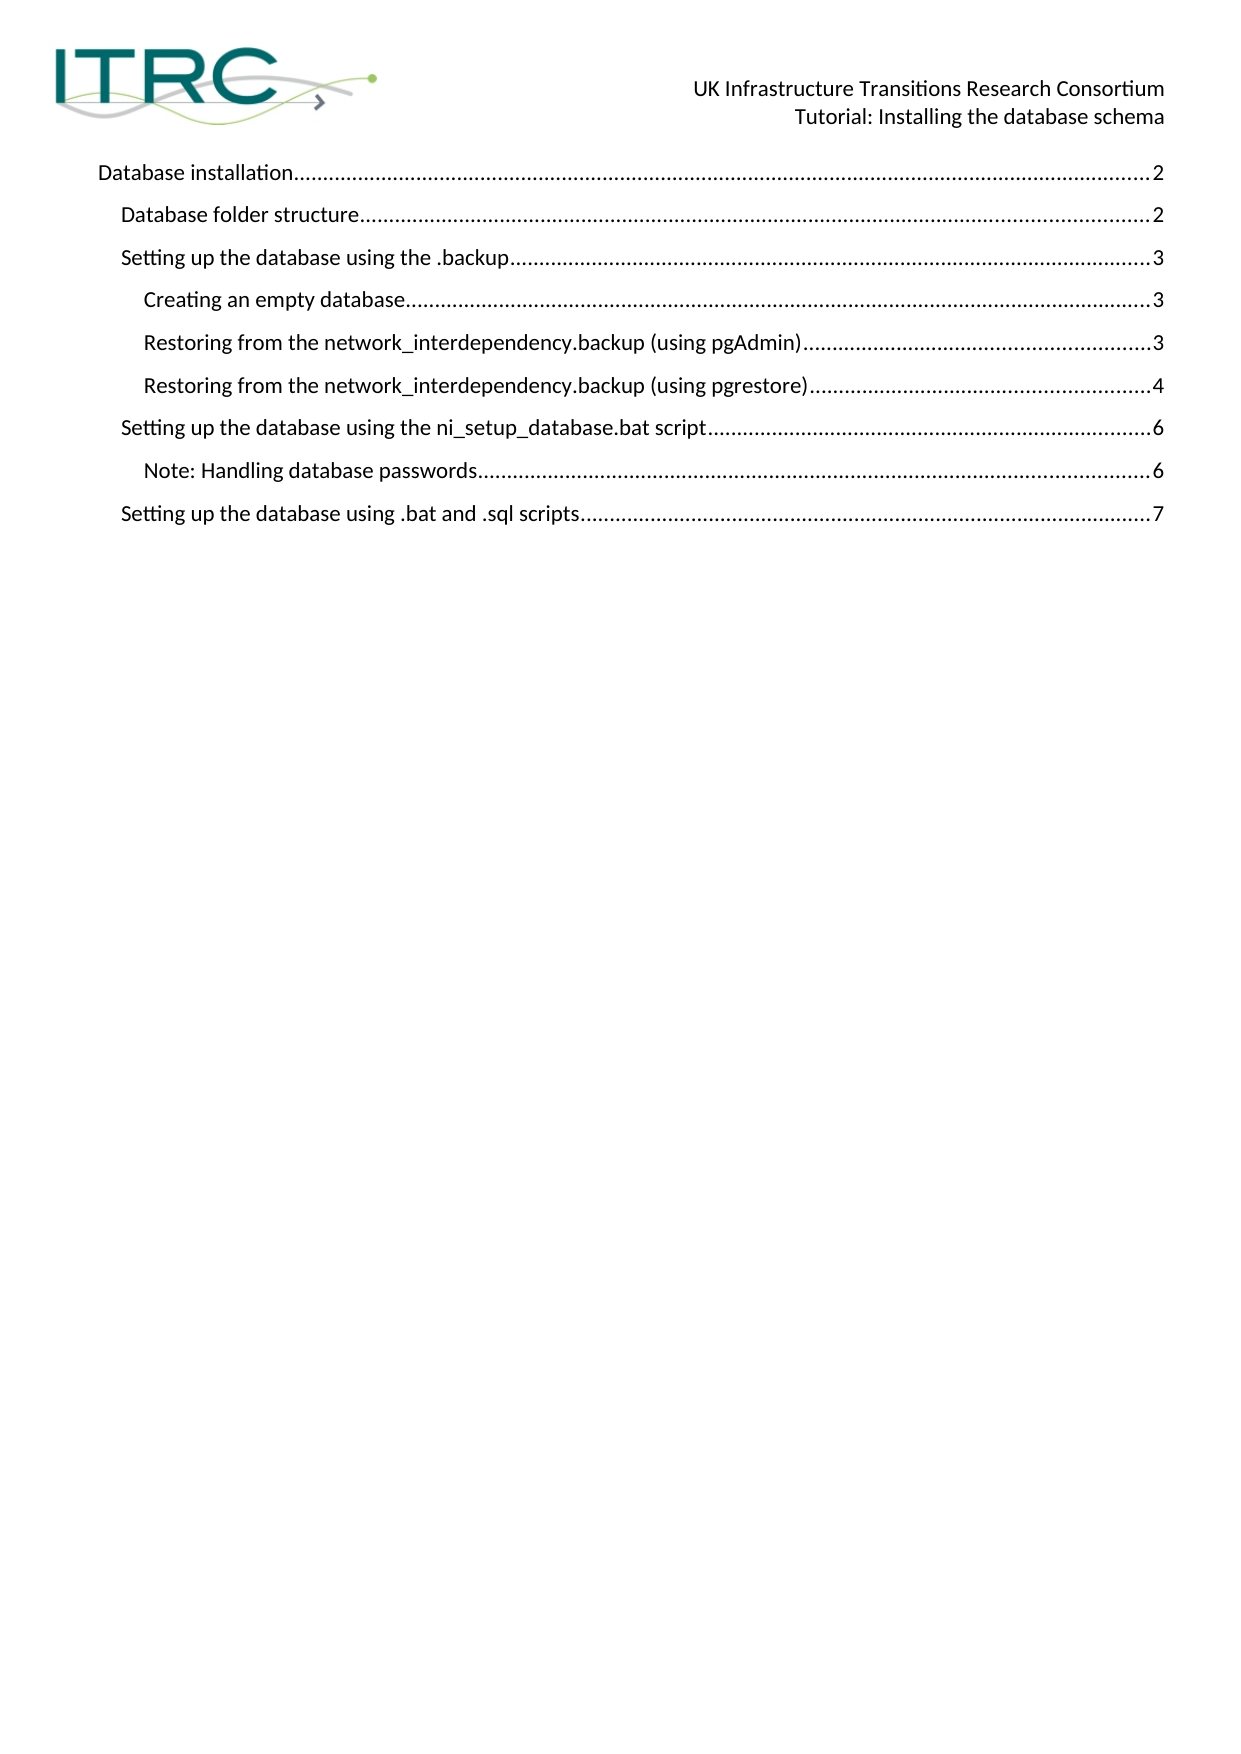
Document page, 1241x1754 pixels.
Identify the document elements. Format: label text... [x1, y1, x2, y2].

picture [48, 42, 382, 127]
text Setting up the database using .bat and .sql scripts 7 [121, 499, 1165, 527]
text Database folder structure 2 [121, 200, 1165, 228]
text Restoring from the network_interdependency.backup (using pgrestore) 4 [144, 371, 1165, 399]
text Note: Handling database passwords 6 [144, 456, 1165, 484]
text Creating an empty database 3 [144, 286, 1165, 314]
text Setting up the database using the .backup 3 [121, 243, 1165, 271]
text Restoring from the network_interdependency.backup (using pgAdmin) 3 [144, 328, 1165, 356]
text Setting up the database using the ni_setup_database.bat script 6 [121, 413, 1165, 441]
text Database installation 2 [98, 158, 1165, 186]
